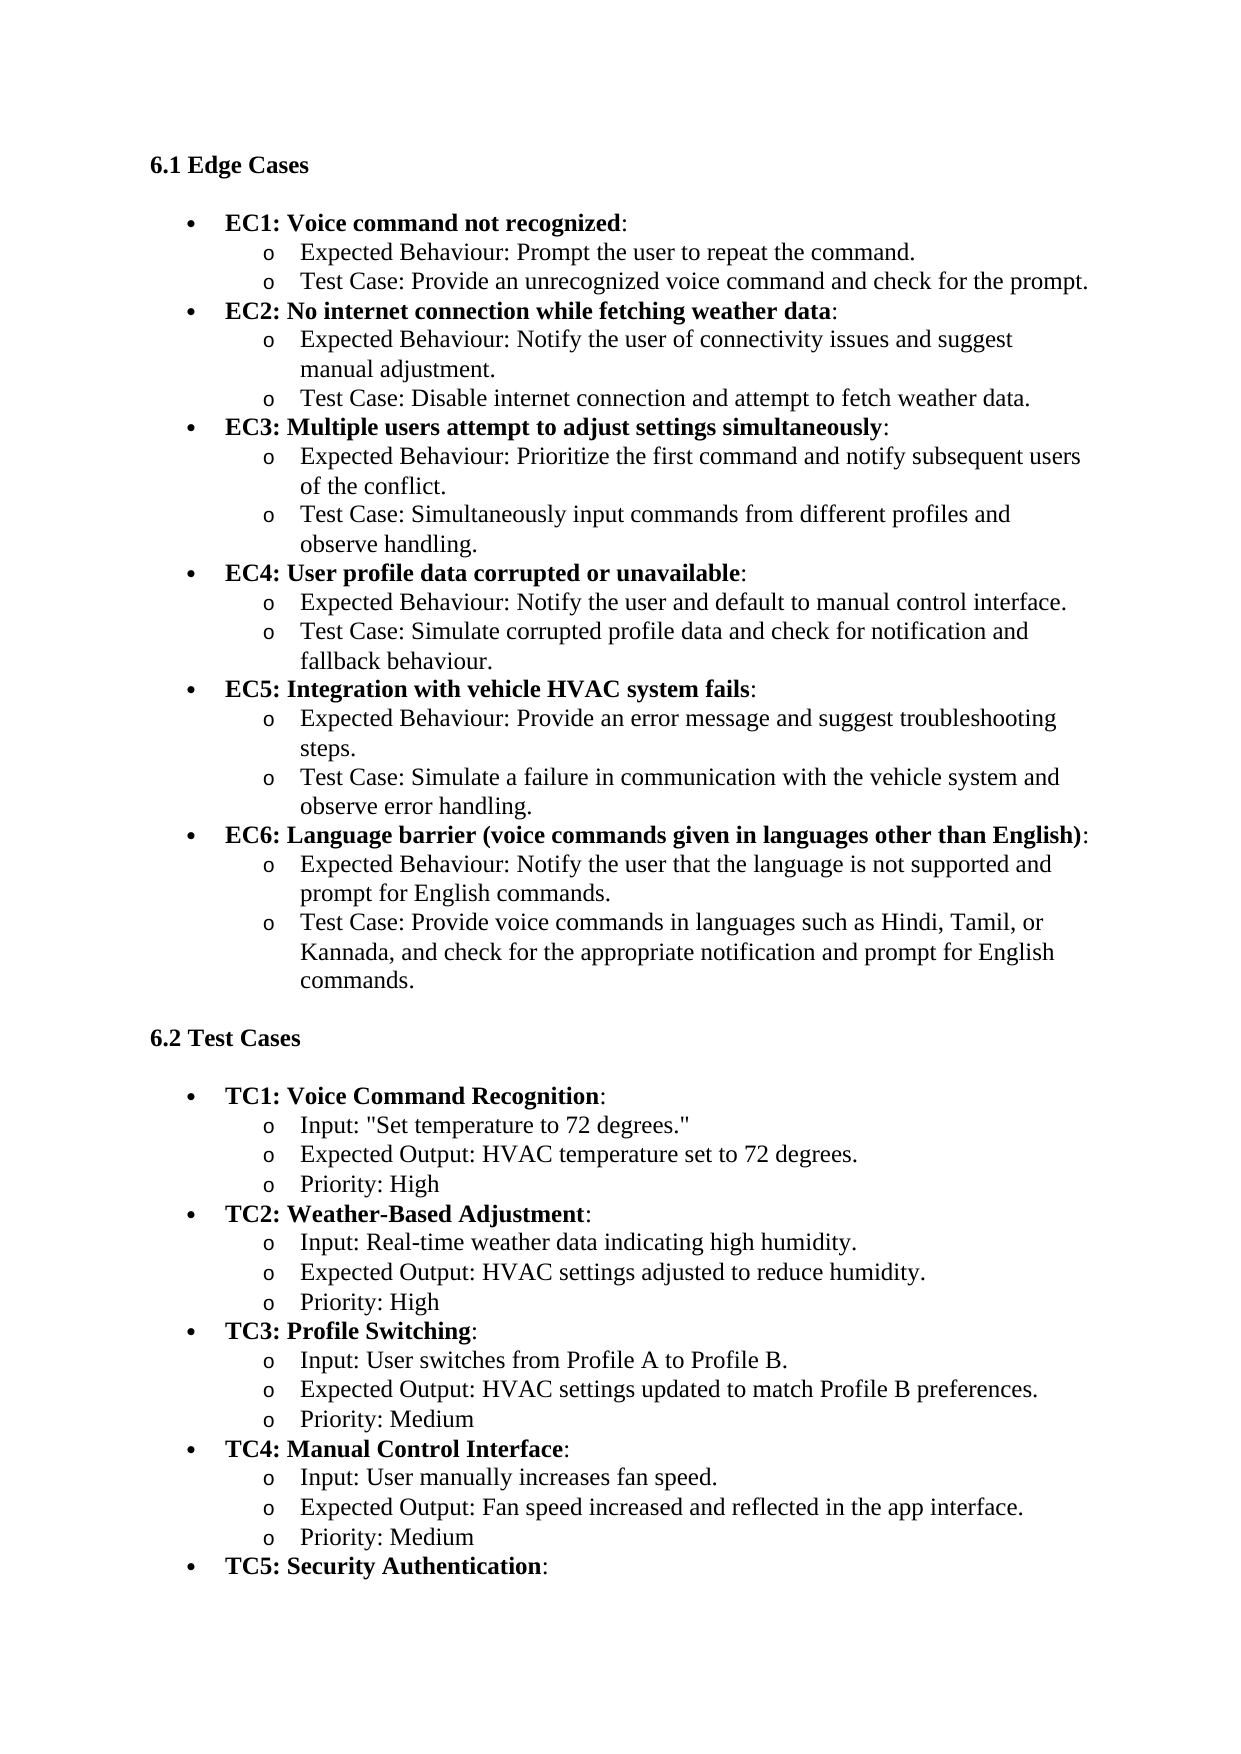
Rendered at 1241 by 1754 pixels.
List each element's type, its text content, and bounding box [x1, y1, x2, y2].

list Input: User manually increases fan speed. [262, 1462, 1090, 1492]
list Expected Behaviour: Notify the user and default to manual control interface. [262, 587, 1090, 616]
list Test Case: Provide an unrecognized voice command and check for the prompt. [262, 266, 1090, 296]
list EC5: Integration with vehicle HVAC system fails: [187, 674, 1090, 703]
list Priority: High [262, 1287, 1090, 1316]
list TC2: Weather-Based Adjustment: [187, 1199, 1090, 1227]
list TC5: Security Authentication: [187, 1551, 1090, 1580]
list Priority: High [262, 1169, 1090, 1199]
list Test Case: Simultaneously input commands from different profiles and observe handling. [262, 499, 1090, 558]
list TC4: Manual Control Interface: [187, 1434, 1090, 1462]
list Test Case: Provide voice commands in languages such as Hindi, Tamil, or Kannada, and check for the appropriate notification and prompt for English commands. [262, 907, 1090, 994]
list Expected Behaviour: Prioritize the first command and notify subsequent users of the conflict. [262, 441, 1090, 499]
list Expected Output: Fan speed increased and reflected in the app interface. [262, 1492, 1090, 1522]
list EC3: Multiple users attempt to adjust settings simultaneously: [187, 412, 1090, 441]
list Test Case: Simulate a failure in communication with the vehicle system and observe error handling. [262, 762, 1090, 820]
list Test Case: Simulate corrupted profile data and check for notification and fallback behaviour. [262, 616, 1090, 674]
list Input: "Set temperature to 72 degrees." [262, 1110, 1090, 1139]
list Expected Behaviour: Prompt the user to repeat the command. [262, 237, 1090, 266]
list Expected Behaviour: Provide an error message and suggest troubleshooting steps. [262, 703, 1090, 762]
text 6.2 Test Cases [150, 1023, 1090, 1052]
list Expected Behaviour: Notify the user of connectivity issues and suggest manual adjustment. [262, 324, 1090, 383]
list TC1: Voice Command Recognition: [187, 1081, 1090, 1110]
list Expected Behaviour: Notify the user that the language is not supported and prompt for English commands. [262, 849, 1090, 907]
list Expected Output: HVAC settings updated to match Profile B preferences. [262, 1374, 1090, 1404]
list Expected Output: HVAC temperature set to 72 degrees. [262, 1139, 1090, 1169]
list Priority: Medium [262, 1404, 1090, 1434]
list EC2: No internet connection while fetching weather data: [187, 296, 1090, 324]
list Expected Output: HVAC settings adjusted to reduce humidity. [262, 1257, 1090, 1287]
text 6.1 Edge Cases [150, 150, 1090, 179]
list Input: Real-time weather data indicating high humidity. [262, 1227, 1090, 1257]
list EC1: Voice command not recognized: [187, 208, 1090, 237]
list Input: User switches from Profile A to Profile B. [262, 1345, 1090, 1374]
list EC4: User profile data corrupted or unavailable: [187, 558, 1090, 587]
list TC3: Profile Switching: [187, 1316, 1090, 1345]
list EC6: Language barrier (voice commands given in languages other than English): [187, 820, 1090, 849]
list Test Case: Disable internet connection and attempt to fetch weather data. [262, 383, 1090, 412]
list Priority: Medium [262, 1522, 1090, 1551]
